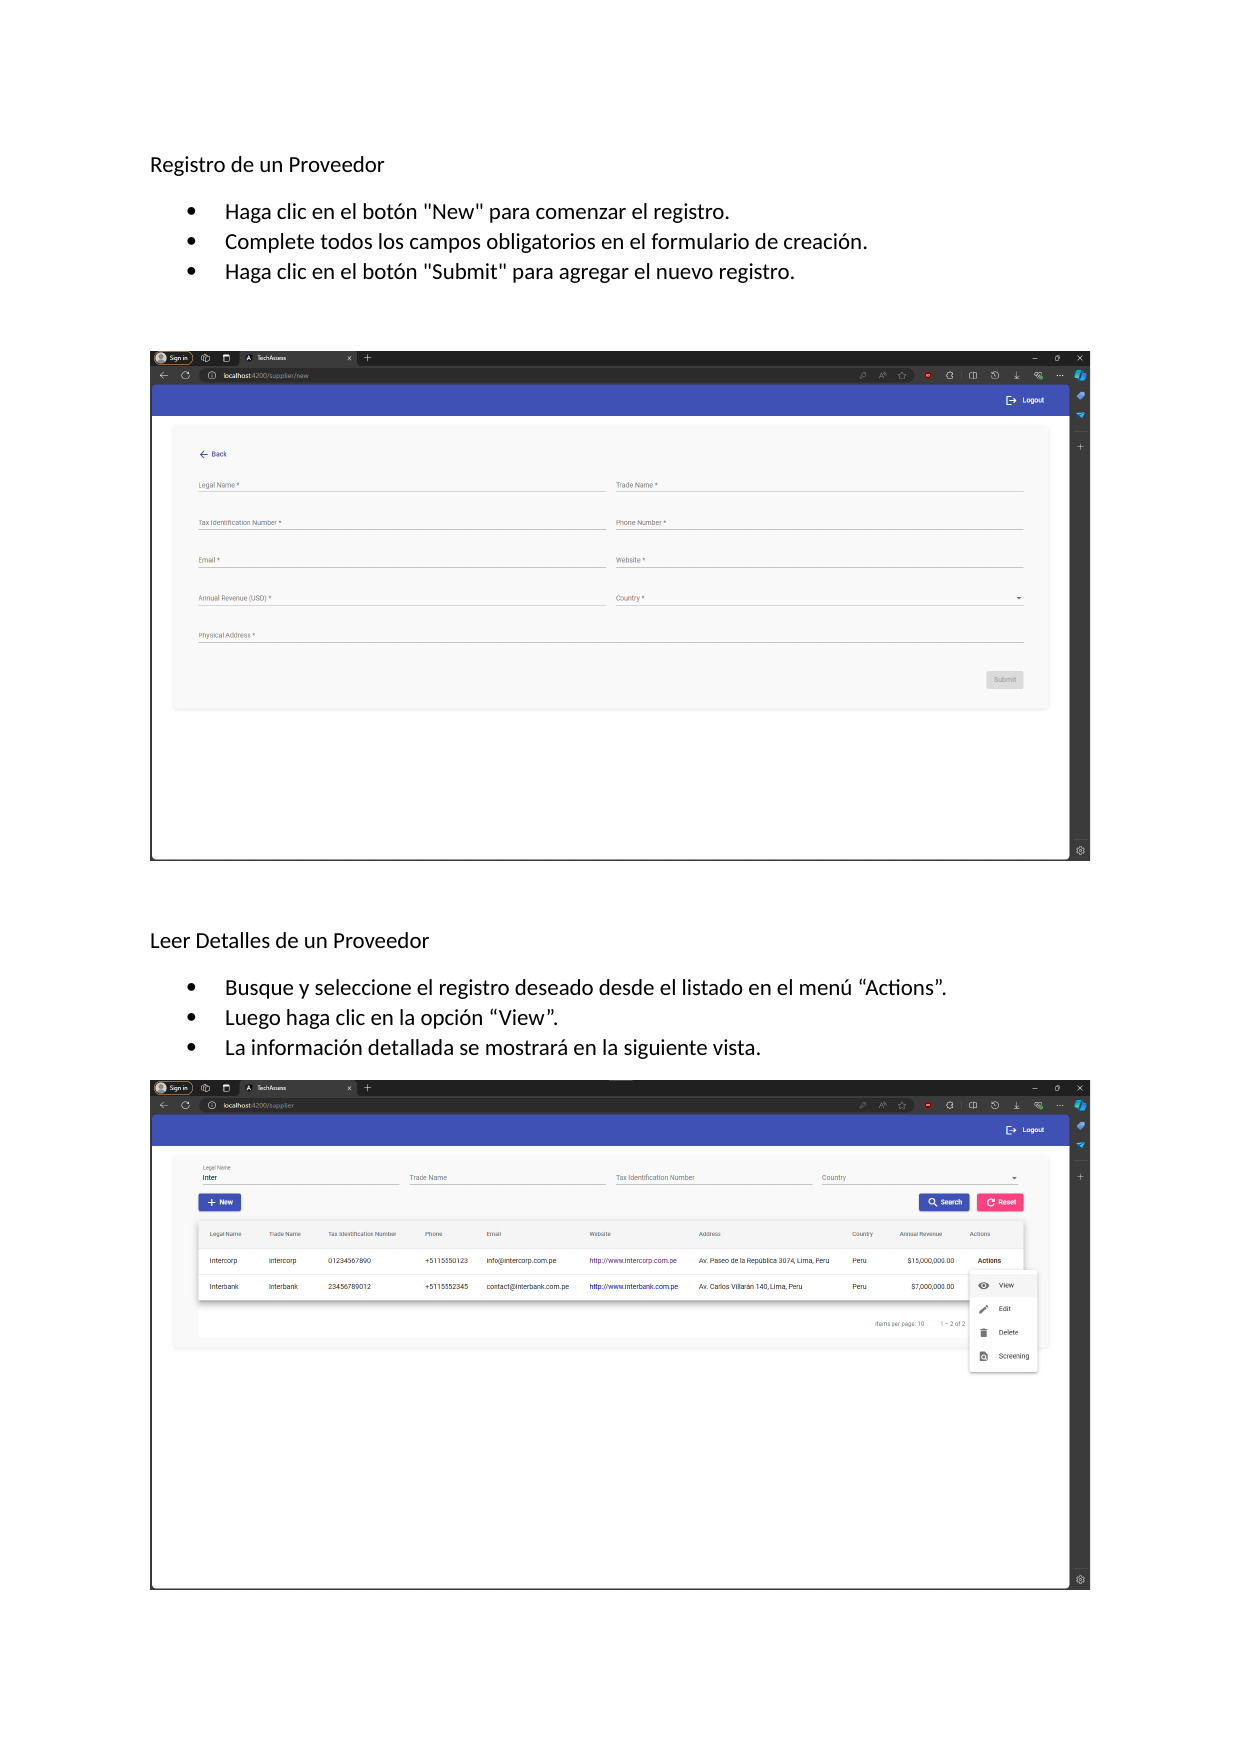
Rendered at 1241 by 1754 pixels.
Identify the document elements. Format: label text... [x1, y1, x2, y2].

list Haga clic en el botón "New" para comenzar el registro. [187, 197, 1090, 225]
list Luego haga clic en la opción “View”. [187, 1003, 1090, 1031]
text Leer Detalles de un Proveedor [150, 926, 1090, 954]
list Haga clic en el botón "Submit" para agregar el nuevo registro. [187, 257, 1090, 285]
list Busque y seleccione el registro deseado desde el listado en el menú “Actions”. [187, 973, 1090, 1001]
list La información detallada se mostrará en la siguiente vista. [187, 1033, 1090, 1061]
picture [150, 1080, 1091, 1590]
list Complete todos los campos obligatorios en el formulario de creación. [187, 227, 1090, 255]
text Registro de un Proveedor [150, 150, 1090, 178]
picture [150, 351, 1091, 861]
